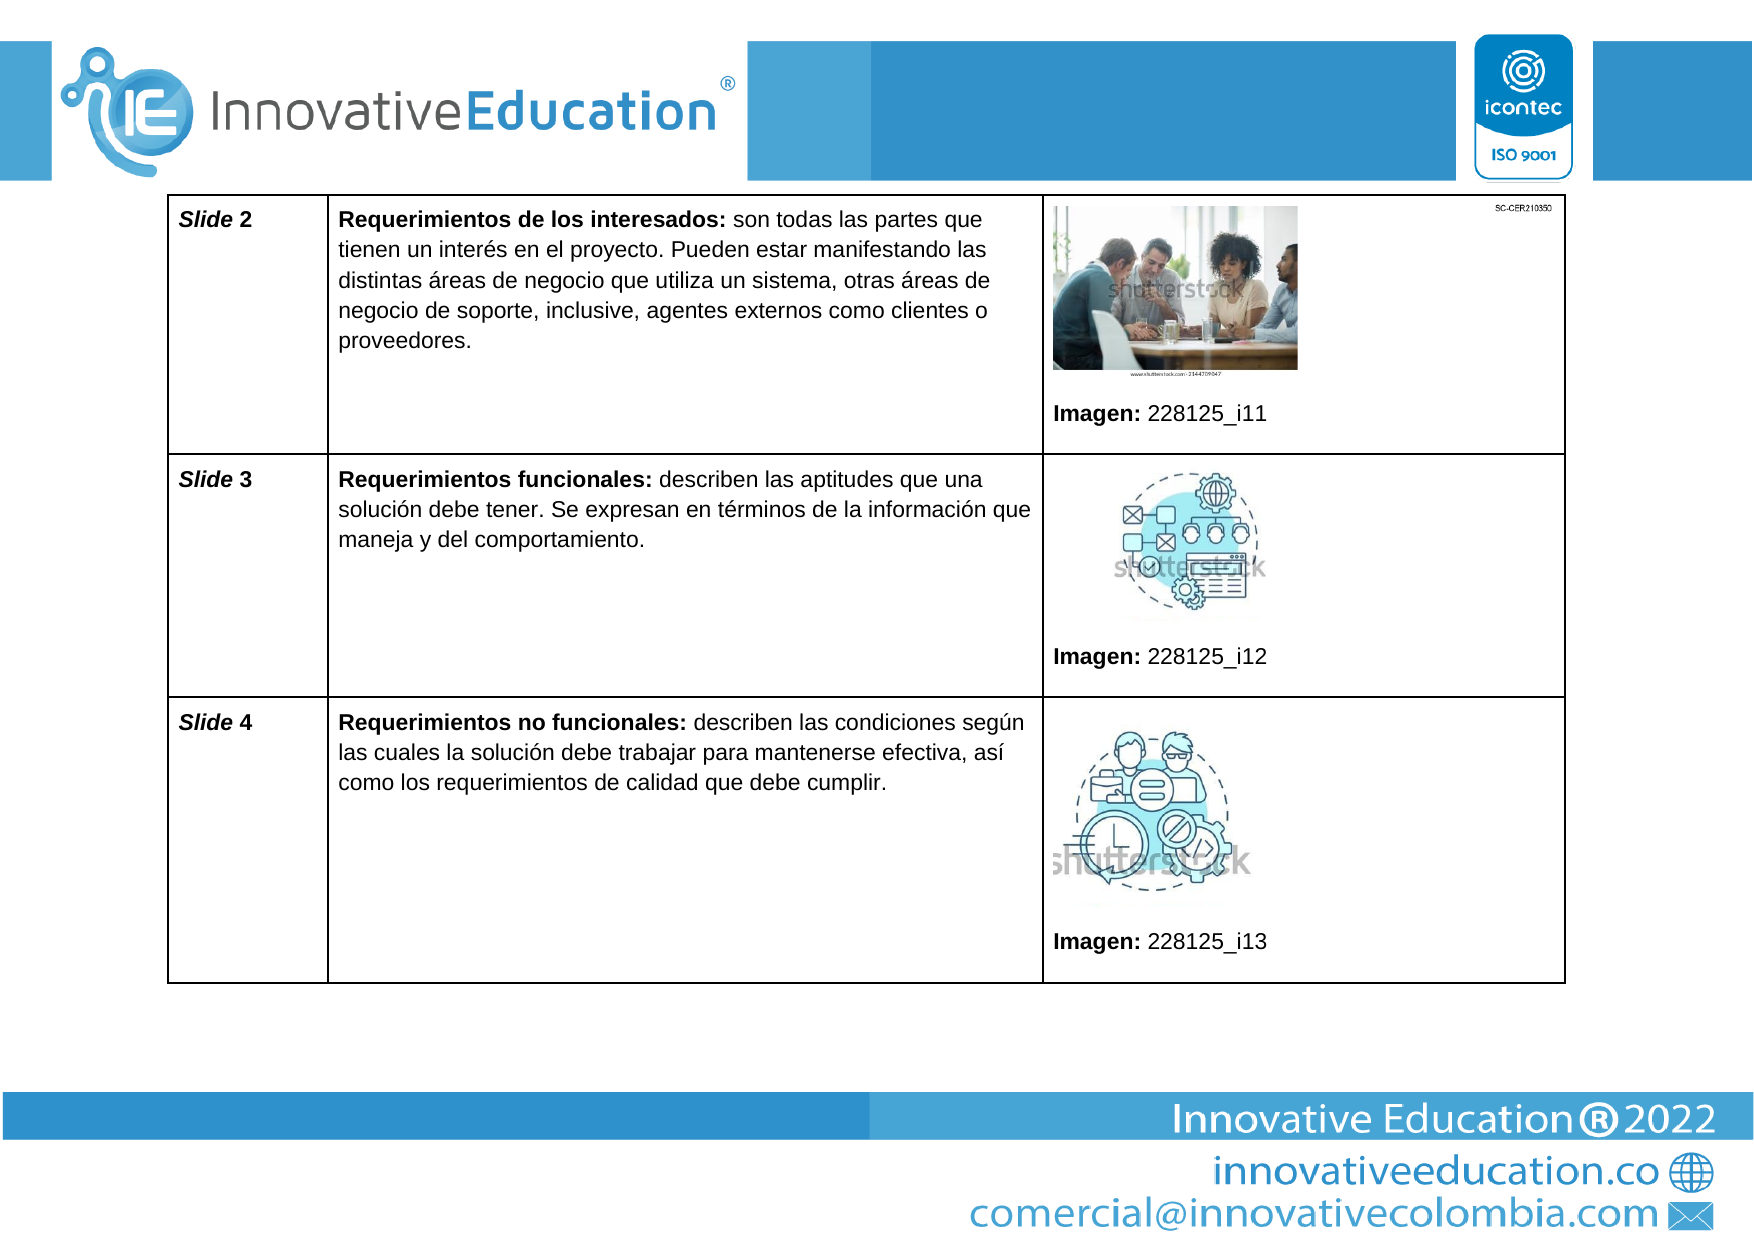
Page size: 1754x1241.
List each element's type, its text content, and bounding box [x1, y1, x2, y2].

table_cell Slide 3 [169, 455, 327, 696]
picture [1053, 465, 1326, 621]
picture [1471, 32, 1576, 214]
picture [0, 28, 1456, 194]
table_cell Requerimientos de los interesados: son todas las partes que tienen un interés en el proyecto. Pueden estar manifestando las distintas áreas de negocio que utiliza un sistema, otras áreas de negocio de soporte, inclusive, agentes externos como clientes o proveedores. [329, 196, 1042, 453]
picture [1053, 206, 1298, 378]
picture [2, 1091, 1754, 1237]
table_cell Imagen: 228125_i13 [1044, 698, 1564, 982]
picture [1053, 708, 1265, 907]
table_cell Slide 2 [169, 196, 327, 453]
table_cell Slide 4 [169, 698, 327, 982]
table_cell Imagen: 228125_i11 [1044, 196, 1564, 453]
table_cell Imagen: 228125_i12 [1044, 455, 1564, 696]
table_cell Requerimientos funcionales: describen las aptitudes que una solución debe tener. Se expresan en términos de la información que maneja y del comportamiento. [329, 455, 1042, 696]
picture [1593, 28, 1752, 194]
table_cell Requerimientos no funcionales: describen las condiciones según las cuales la solución debe trabajar para mantenerse efectiva, así como los requerimientos de calidad que debe cumplir. [329, 698, 1042, 982]
